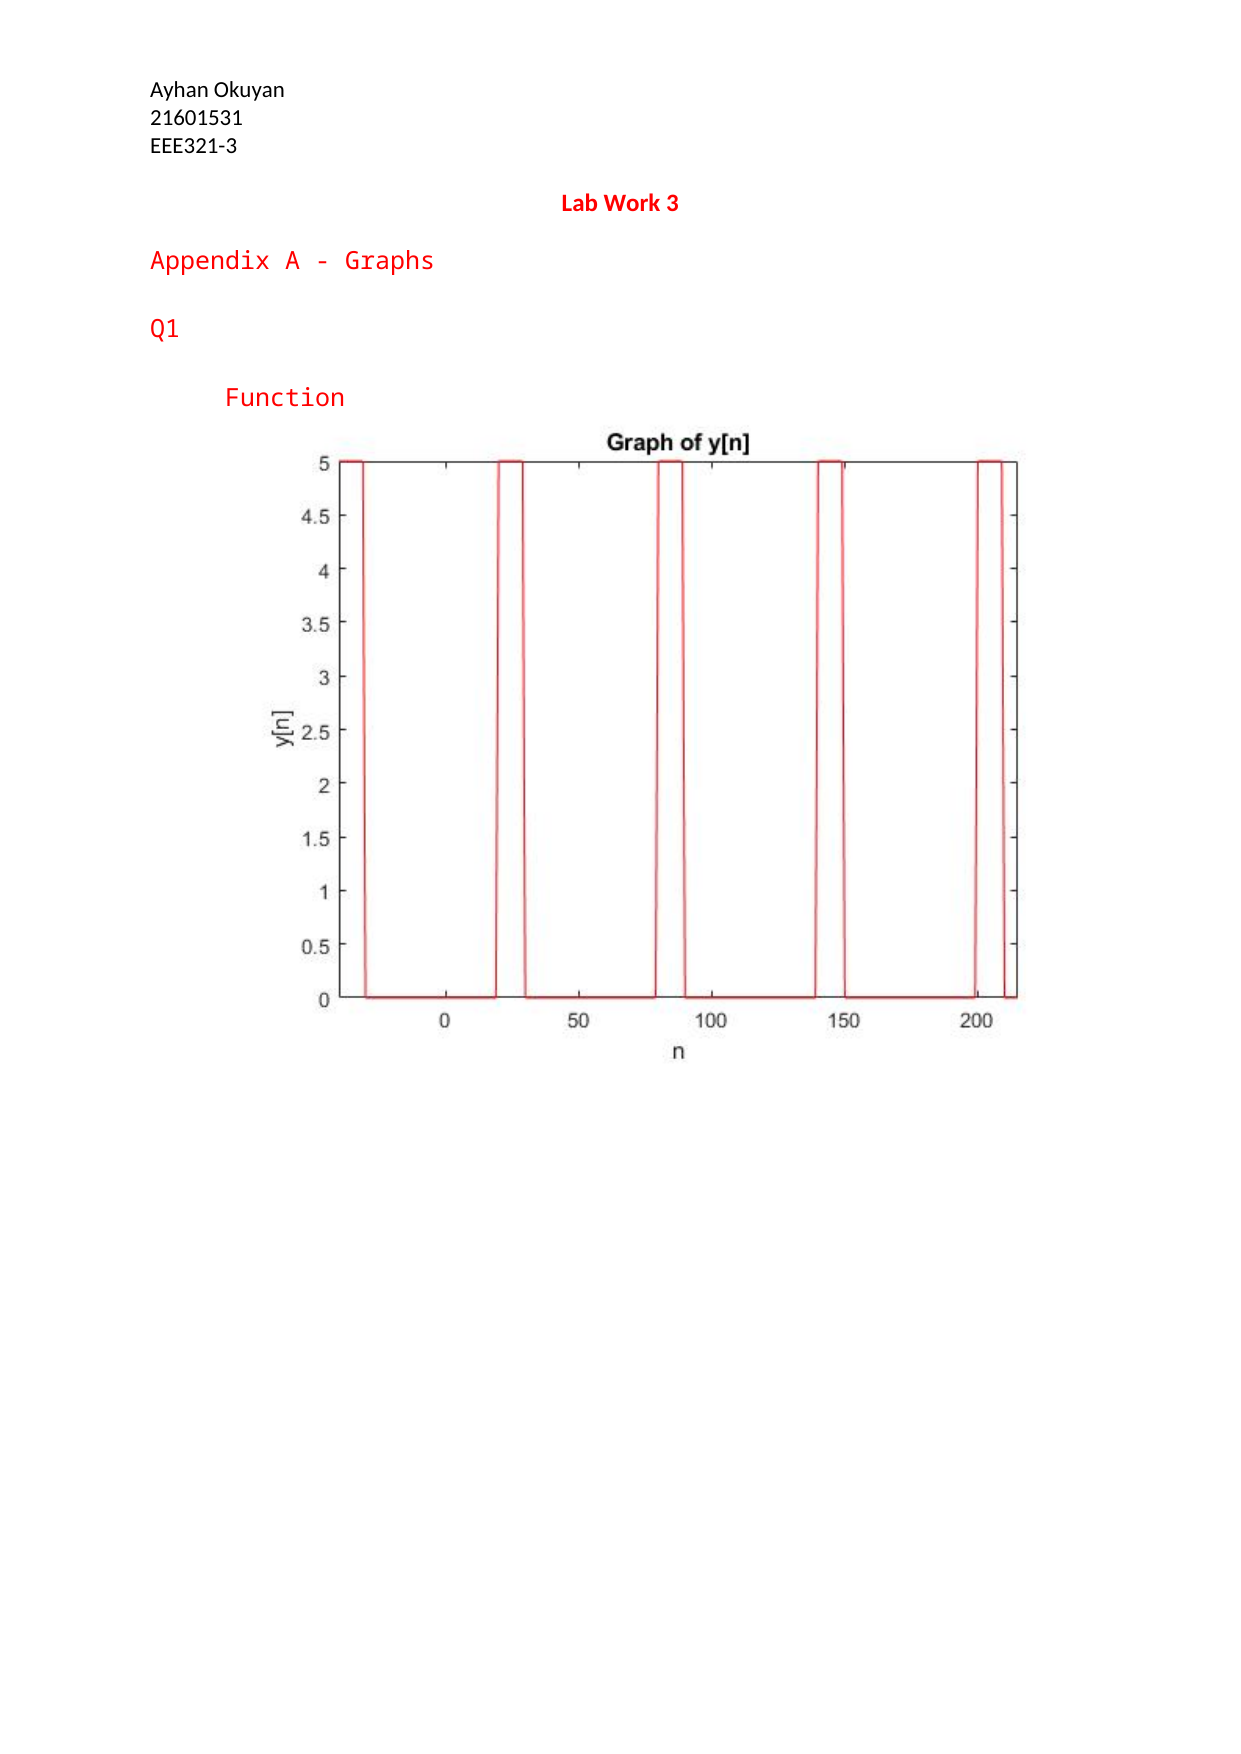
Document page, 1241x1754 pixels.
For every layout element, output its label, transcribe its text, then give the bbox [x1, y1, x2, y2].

text Q1 [150, 311, 1090, 345]
picture [225, 413, 1100, 1070]
text Appendix A - Graphs [150, 243, 1090, 277]
text Function [150, 379, 1090, 413]
text Lab Work 3 [150, 187, 1090, 218]
